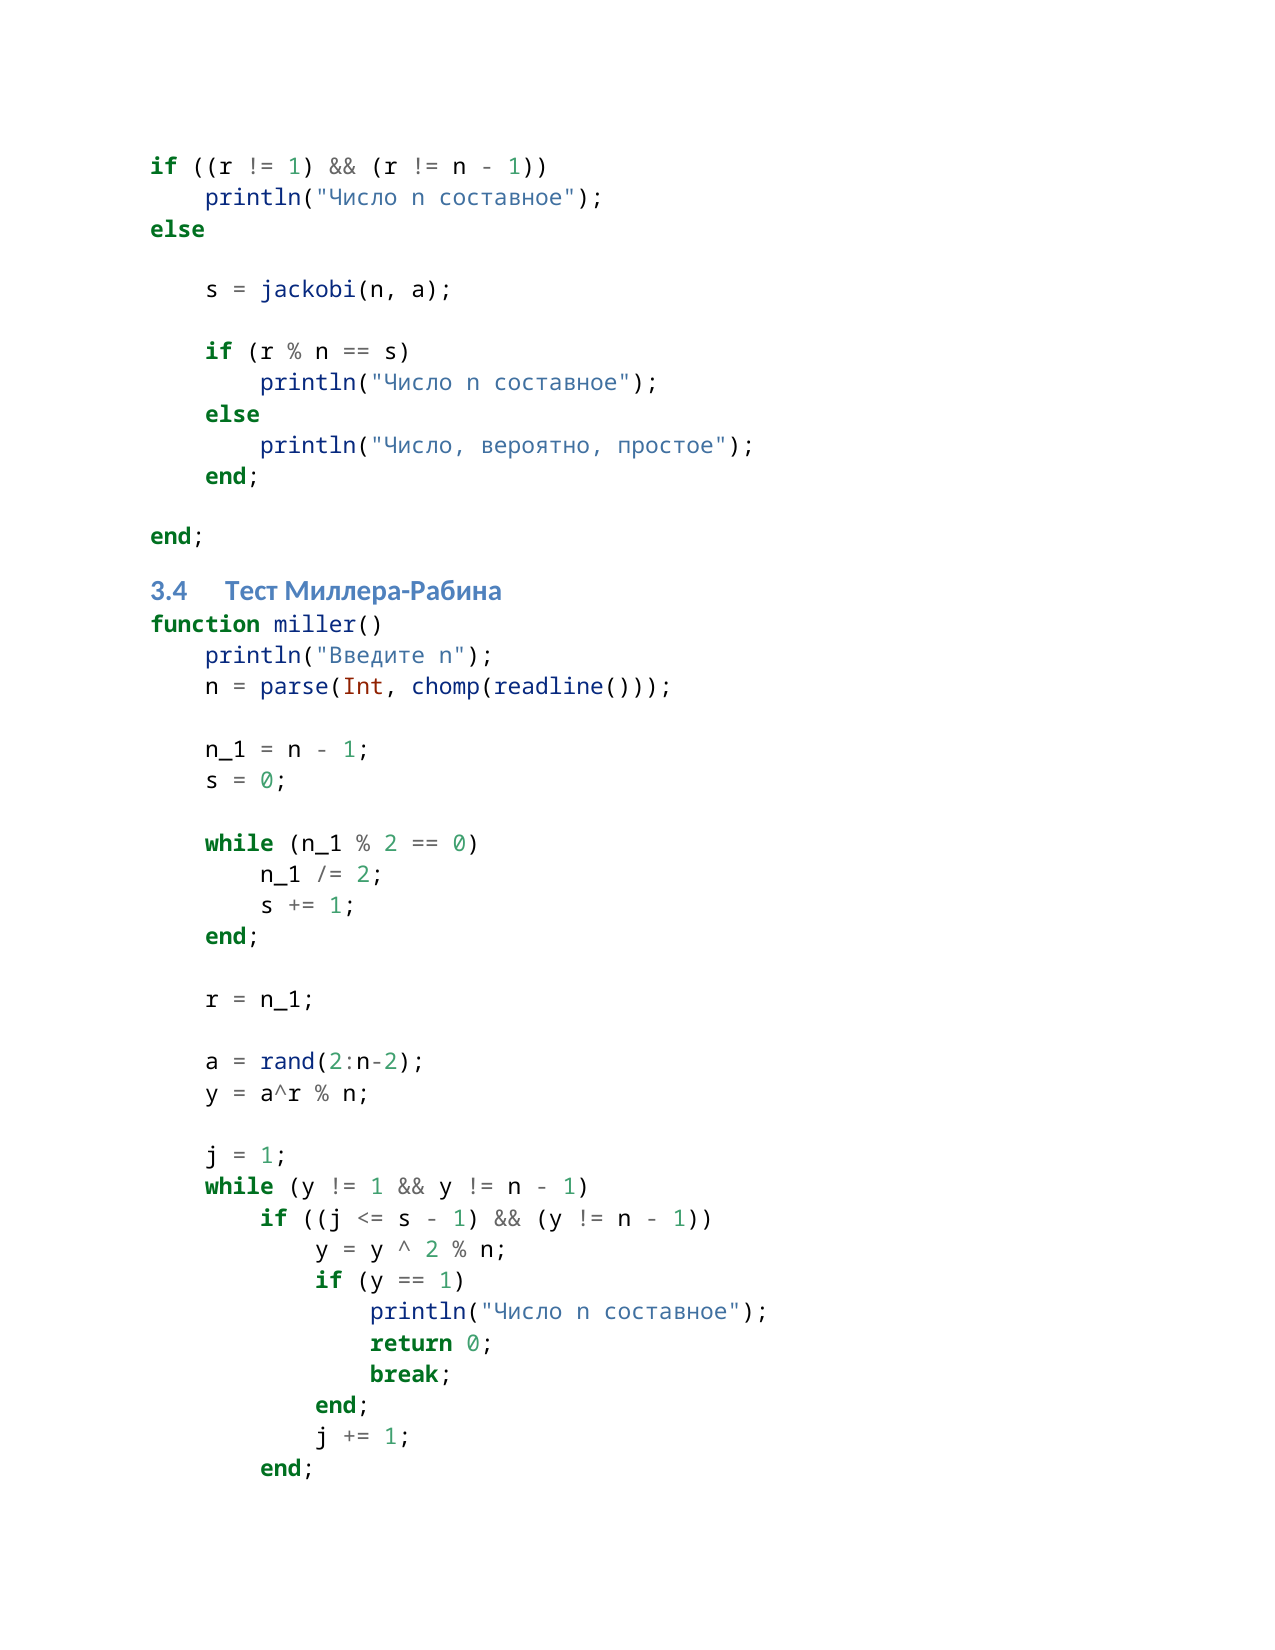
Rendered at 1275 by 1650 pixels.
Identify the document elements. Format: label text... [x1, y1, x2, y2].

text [150, 608, 1125, 1483]
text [150, 150, 1125, 551]
subtitle 3.4 Тест Миллера-Рабина [150, 572, 1125, 608]
